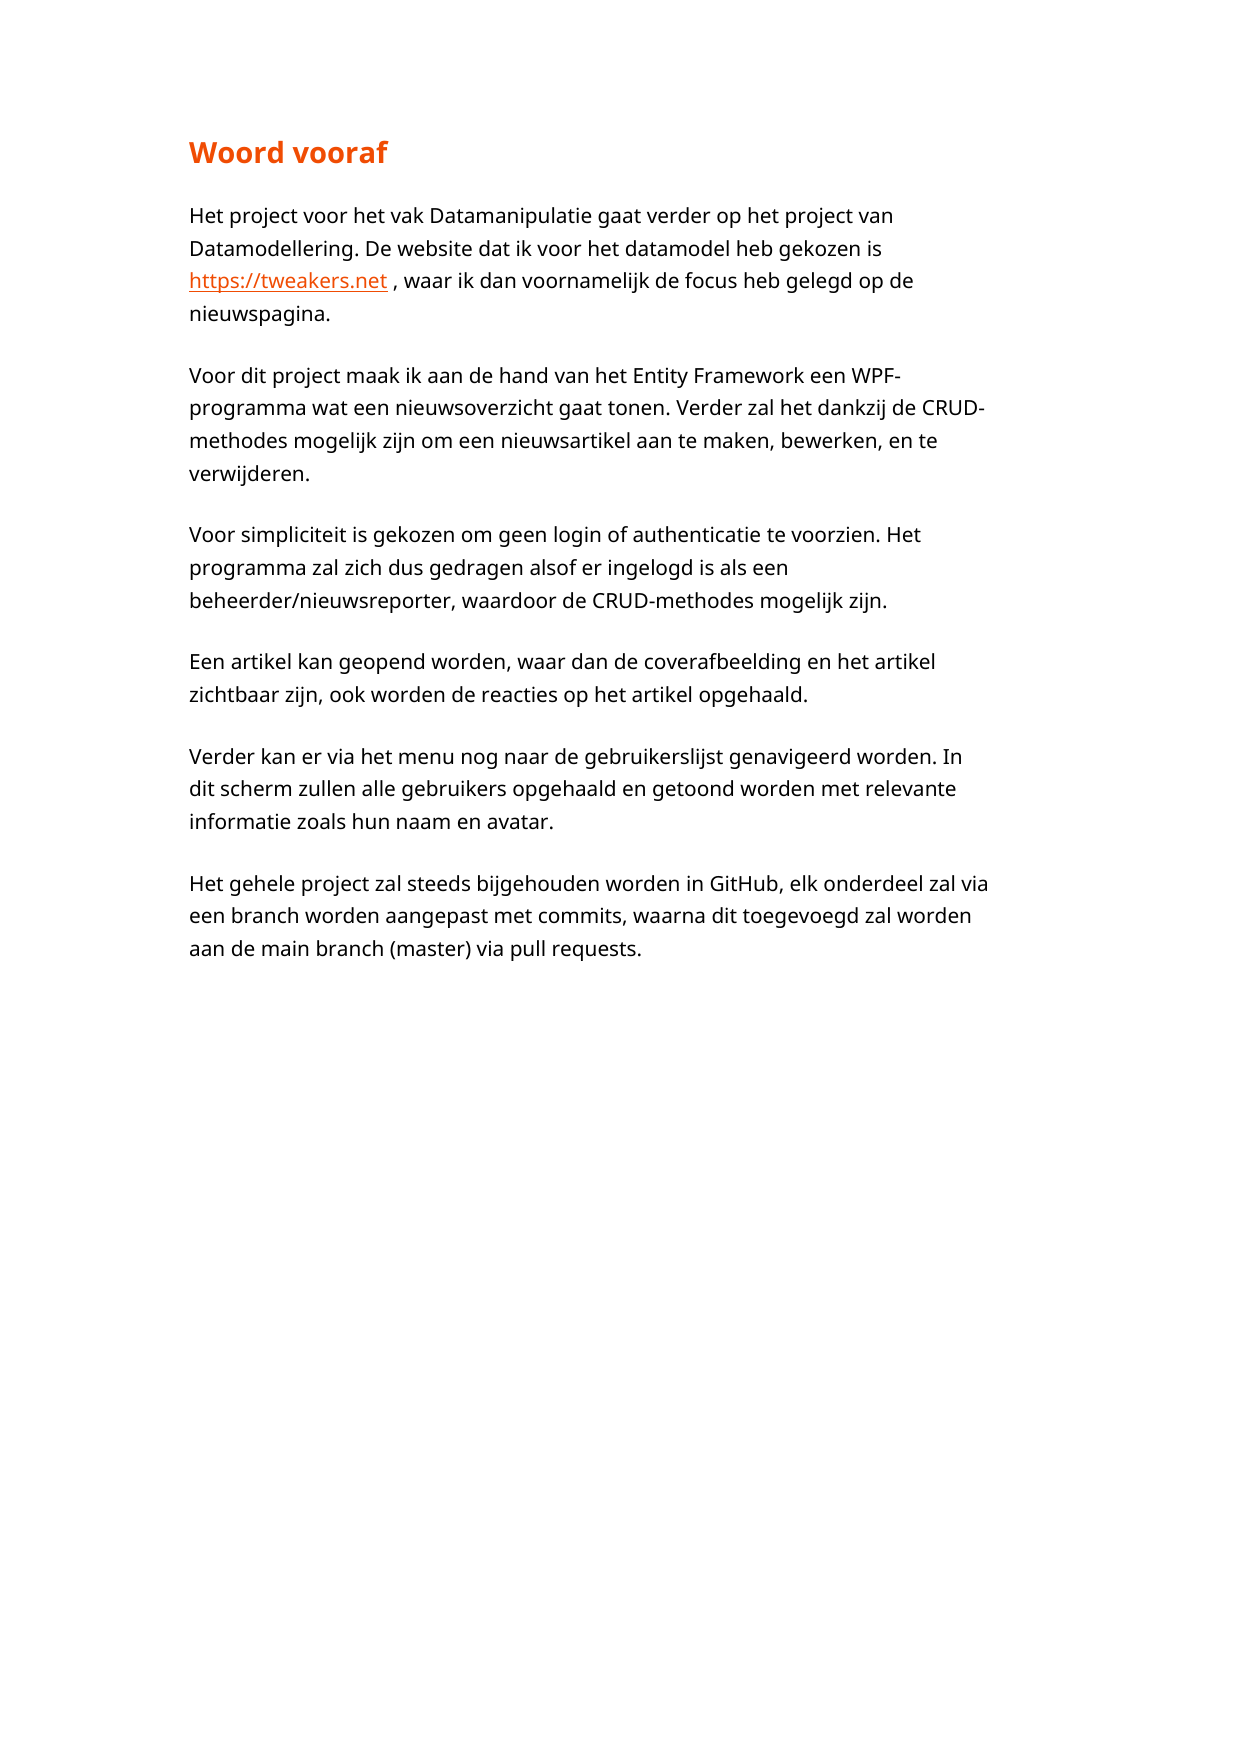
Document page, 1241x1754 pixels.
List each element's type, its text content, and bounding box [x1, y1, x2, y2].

text Voor simpliciteit is gekozen om geen login of authenticatie te voorzien. Het programma zal zich dus gedragen alsof er ingelogd is als een beheerder/nieuwsreporter, waardoor de CRUD-methodes mogelijk zijn. [189, 521, 992, 614]
text Het gehele project zal steeds bijgehouden worden in GitHub, elk onderdeel zal via een branch worden aangepast met commits, waarna dit toegevoegd zal worden aan de main branch (master) via pull requests. [189, 869, 992, 962]
text Voor dit project maak ik aan de hand van het Entity Framework een WPF-programma wat een nieuwsoverzicht gaat tonen. Verder zal het dankzij de CRUD-methodes mogelijk zijn om een nieuwsartikel aan te maken, bewerken, en te verwijderen. [189, 361, 992, 487]
text Een artikel kan geopend worden, waar dan de coverafbeelding en het artikel zichtbaar zijn, ook worden de reacties op het artikel opgehaald. [189, 647, 992, 708]
text Woord vooraf [189, 132, 992, 172]
text Het project voor het vak Datamanipulatie gaat verder op het project van Datamodellering. De website dat ik voor het datamodel heb gekozen is https://tweakers.net , waar ik dan voornamelijk de focus heb gelegd op de nieuwspagina. [189, 201, 992, 328]
text Verder kan er via het menu nog naar de gebruikerslijst genavigeerd worden. In dit scherm zullen alle gebruikers opgehaald en getoond worden met relevante informatie zoals hun naam en avatar. [189, 742, 992, 836]
